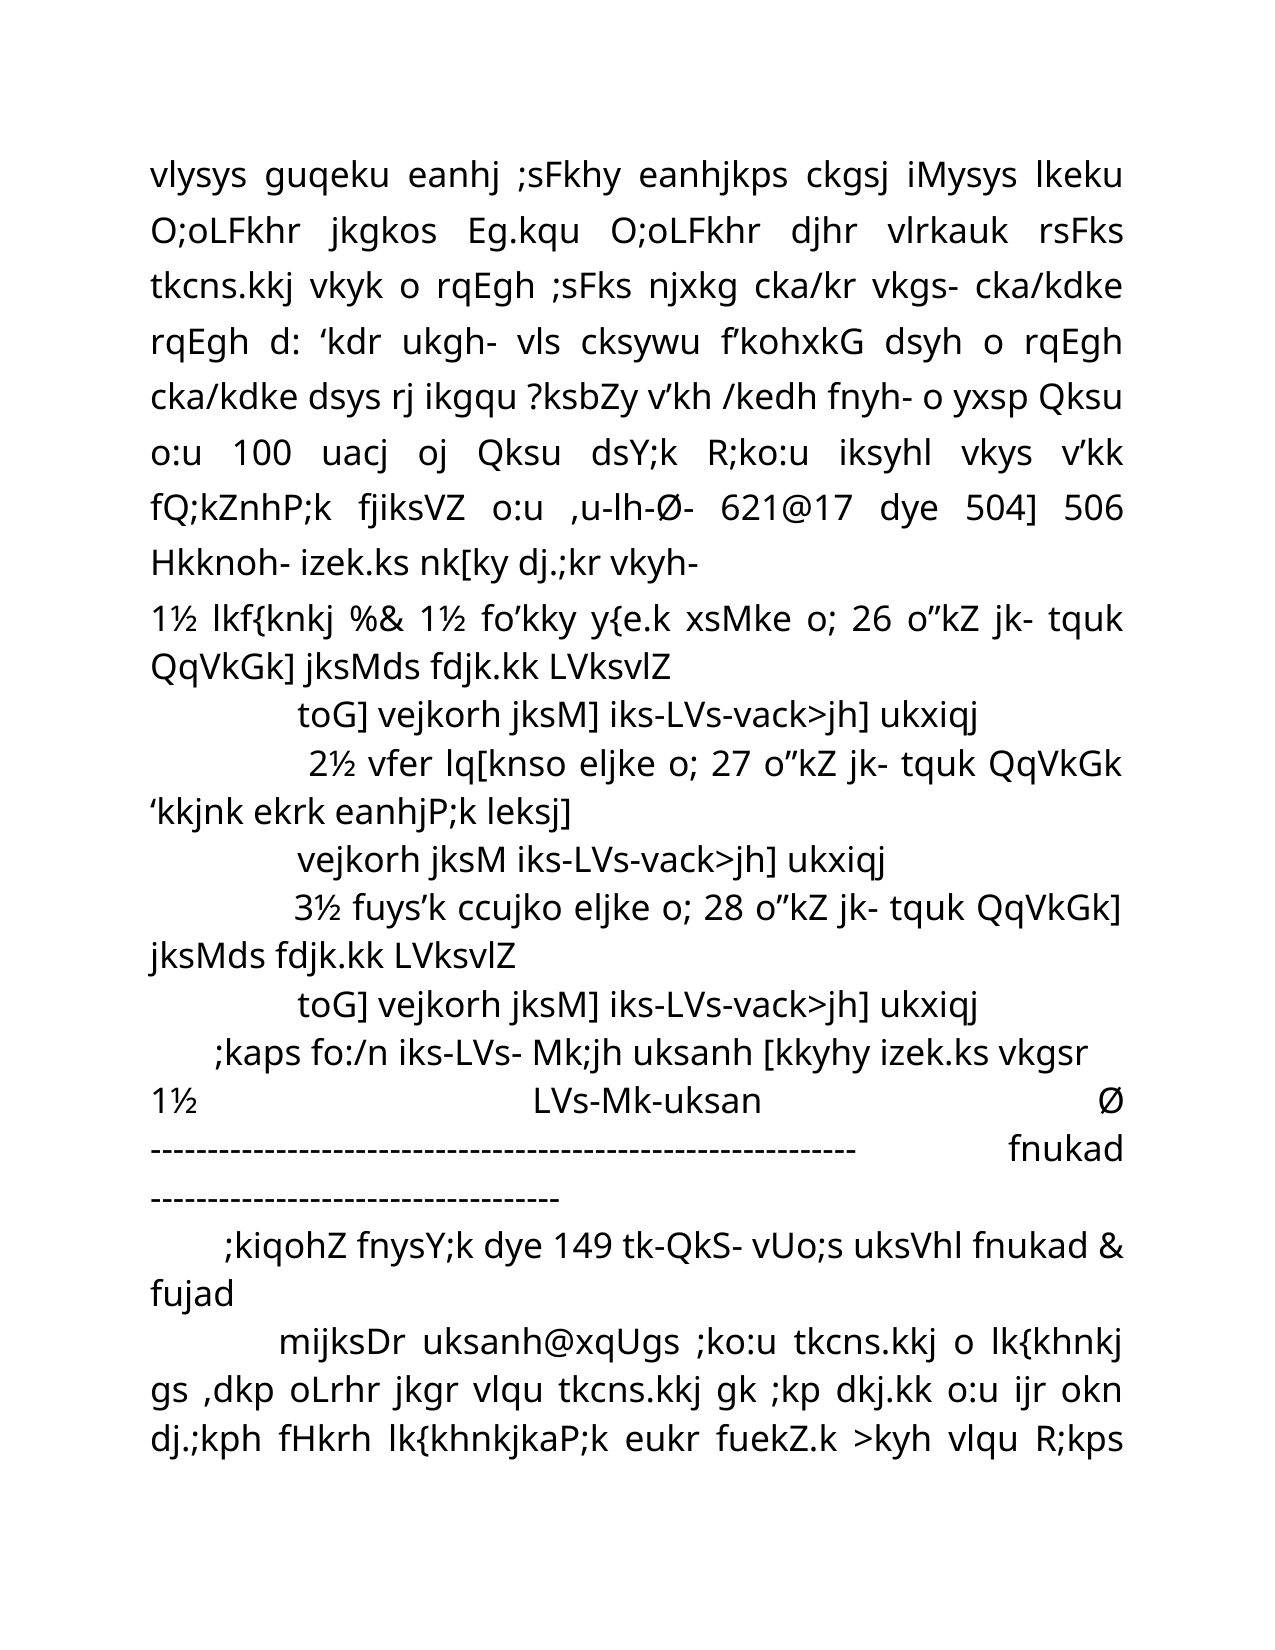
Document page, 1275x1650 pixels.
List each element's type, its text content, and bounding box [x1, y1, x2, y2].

text toG] vejkorh jksM] iks-LVs-vack>jh] ukxiqj [150, 979, 1125, 1027]
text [150, 150, 1125, 586]
text 3½ fuys’k ccujko eljke o; 28 o”kZ jk- tquk QqVkGk] jksMds fdjk.kk LVksvlZ [150, 883, 1125, 979]
text 1½ lkf{knkj %& 1½ fo’kky y{e.k xsMke o; 26 o”kZ jk- tquk QqVkGk] jksMds fdjk.kk LVksvlZ [150, 593, 1125, 690]
text ;kaps fo:/n iks-LVs- Mk;jh uksanh [kkyhy izek.ks vkgsr [150, 1027, 1125, 1076]
text vejkorh jksM iks-LVs-vack>jh] ukxiqj [150, 834, 1125, 883]
text 1½ LVs-Mk-uksan Ø -------------------------------------------------------------- fnukad ------------------------------------ [150, 1076, 1125, 1220]
text ;kiqohZ fnysY;k dye 149 tk-QkS- vUo;s uksVhl fnukad & fujad [150, 1220, 1125, 1317]
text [150, 1317, 1125, 1461]
text toG] vejkorh jksM] iks-LVs-vack>jh] ukxiqj [150, 690, 1125, 738]
text 2½ vfer lq[knso eljke o; 27 o”kZ jk- tquk QqVkGk ‘kkjnk ekrk eanhjP;k leksj] [150, 738, 1125, 834]
